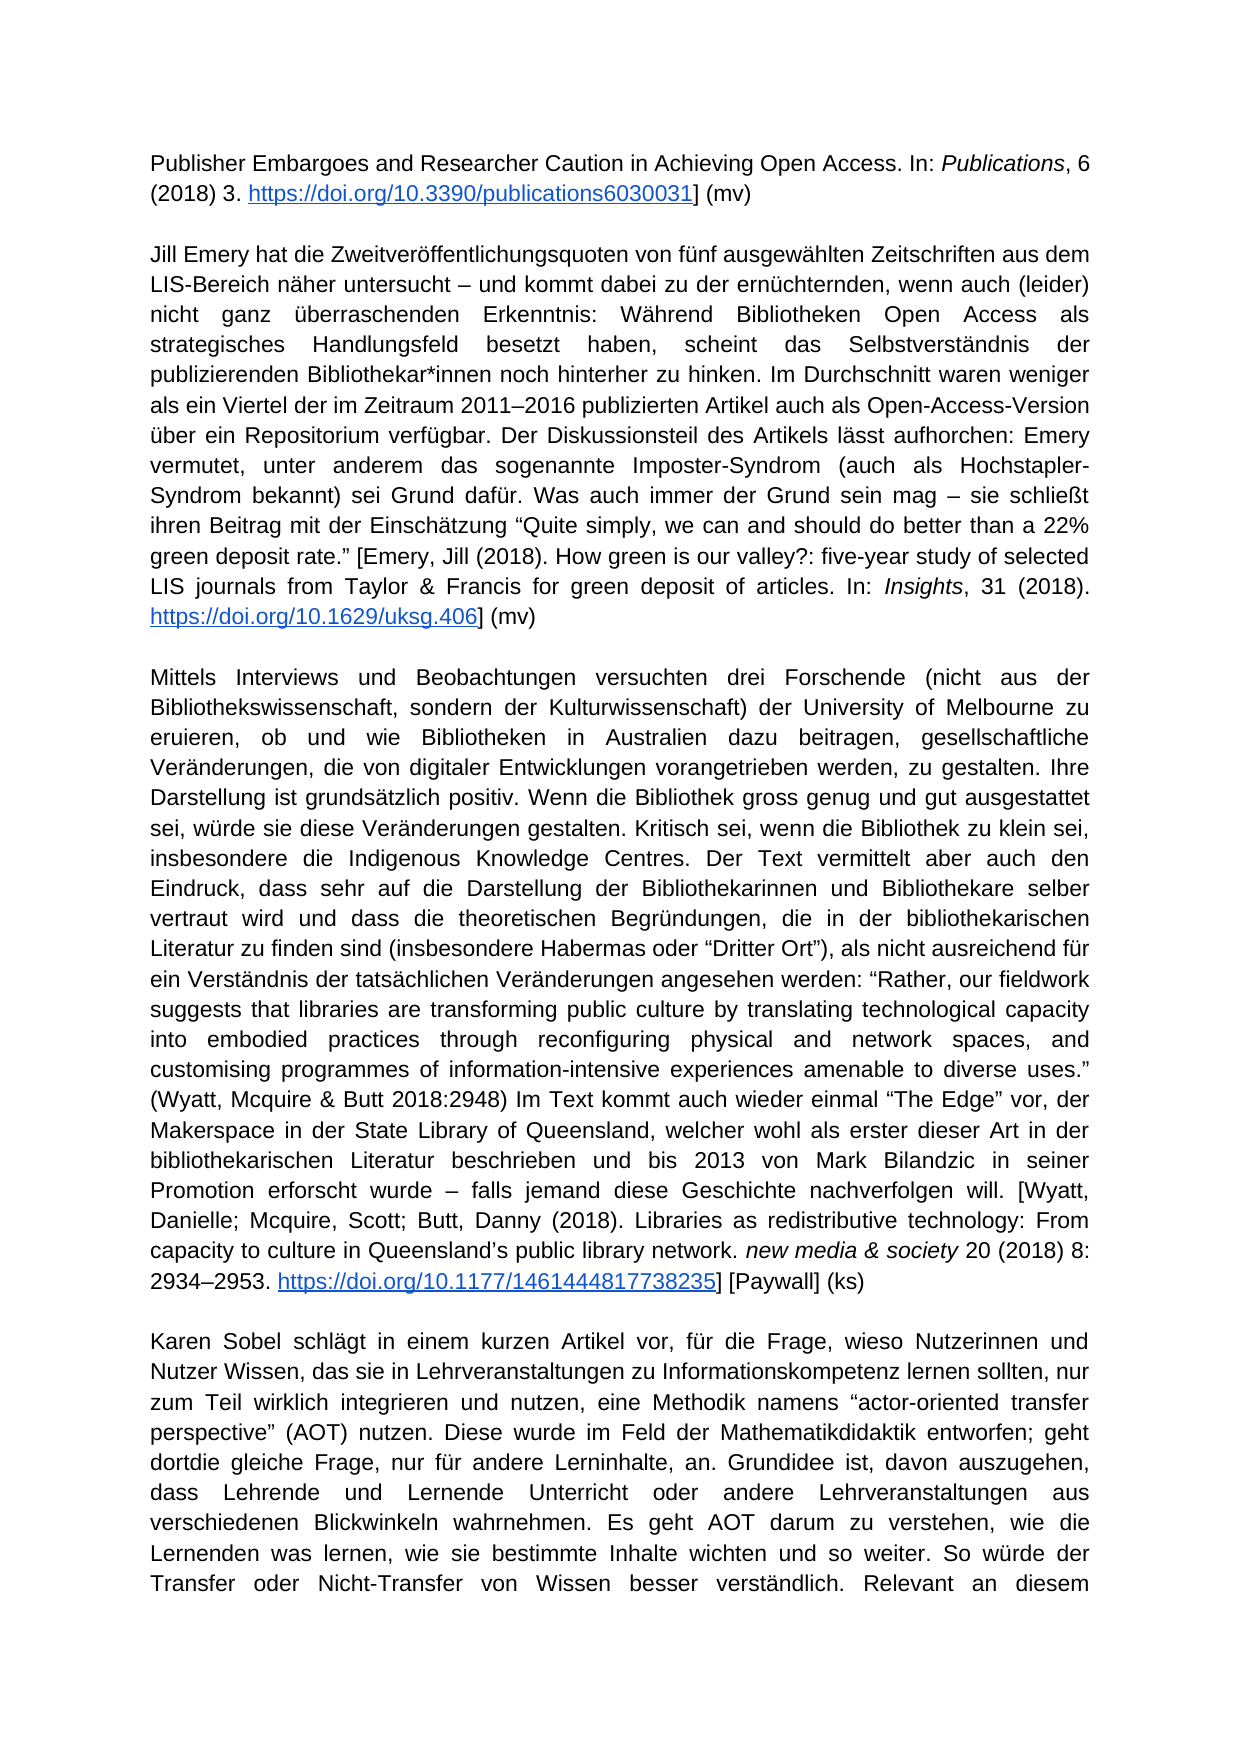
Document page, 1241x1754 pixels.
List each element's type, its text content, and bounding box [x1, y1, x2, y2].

text Jill Emery hat die Zweitveröffentlichungsquoten von fünf ausgewählten Zeitschriften aus dem LIS-Bereich näher untersucht – und kommt dabei zu der ernüchternden, wenn auch (leider) nicht ganz überraschenden Erkenntnis: Während Bibliotheken Open Access als strategisches Handlungsfeld besetzt haben, scheint das Selbstverständnis der publizierenden Bibliothekar*innen noch hinterher zu hinken. Im Durchschnitt waren weniger als ein Viertel der im Zeitraum 2011–2016 publizierten Artikel auch als Open-Access-Version über ein Repositorium verfügbar. Der Diskussionsteil des Artikels lässt aufhorchen: Emery vermutet, unter anderem das sogenannte Imposter-Syndrom (auch als Hochstapler-Syndrom bekannt) sei Grund dafür. Was auch immer der Grund sein mag – sie schließt ihren Beitrag mit der Einschätzung “Quite simply, we can and should do better than a 22% green deposit rate.” [Emery, Jill (2018). How green is our valley?: five-year study of selected LIS journals from Taylor & Francis for green deposit of articles. In: Insights, 31 (2018). https://doi.org/10.1629/uksg.406] (mv) [150, 241, 1090, 629]
text Mittels Interviews und Beobachtungen versuchten drei Forschende (nicht aus der Bibliothekswissenschaft, sondern der Kulturwissenschaft) der University of Melbourne zu eruieren, ob und wie Bibliotheken in Australien dazu beitragen, gesellschaftliche Veränderungen, die von digitaler Entwicklungen vorangetrieben werden, zu gestalten. Ihre Darstellung ist grundsätzlich positiv. Wenn die Bibliothek gross genug und gut ausgestattet sei, würde sie diese Veränderungen gestalten. Kritisch sei, wenn die Bibliothek zu klein sei, insbesondere die Indigenous Knowledge Centres. Der Text vermittelt aber auch den Eindruck, dass sehr auf die Darstellung der Bibliothekarinnen und Bibliothekare selber vertraut wird und dass die theoretischen Begründungen, die in der bibliothekarischen Literatur zu finden sind (insbesondere Habermas oder “Dritter Ort”), als nicht ausreichend für ein Verständnis der tatsächlichen Veränderungen angesehen werden: “Rather, our fieldwork suggests that libraries are transforming public culture by translating technological capacity into embodied practices through reconfiguring physical and network spaces, and customising programmes of information-intensive experiences amenable to diverse uses.” (Wyatt, Mcquire & Butt 2018:2948) Im Text kommt auch wieder einmal “The Edge” vor, der Makerspace in der State Library of Queensland, welcher wohl als erster dieser Art in der bibliothekarischen Literatur beschrieben und bis 2013 von Mark Bilandzic in seiner Promotion erforscht wurde – falls jemand diese Geschichte nachverfolgen will. [Wyatt, Danielle; Mcquire, Scott; Butt, Danny (2018). Libraries as redistributive technology: From capacity to culture in Queensland’s public library network. new media & society 20 (2018) 8: 2934–2953. https://doi.org/10.1177/1461444817738235] [Paywall] (ks) [150, 663, 1090, 1294]
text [150, 150, 1090, 207]
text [150, 1328, 1090, 1596]
